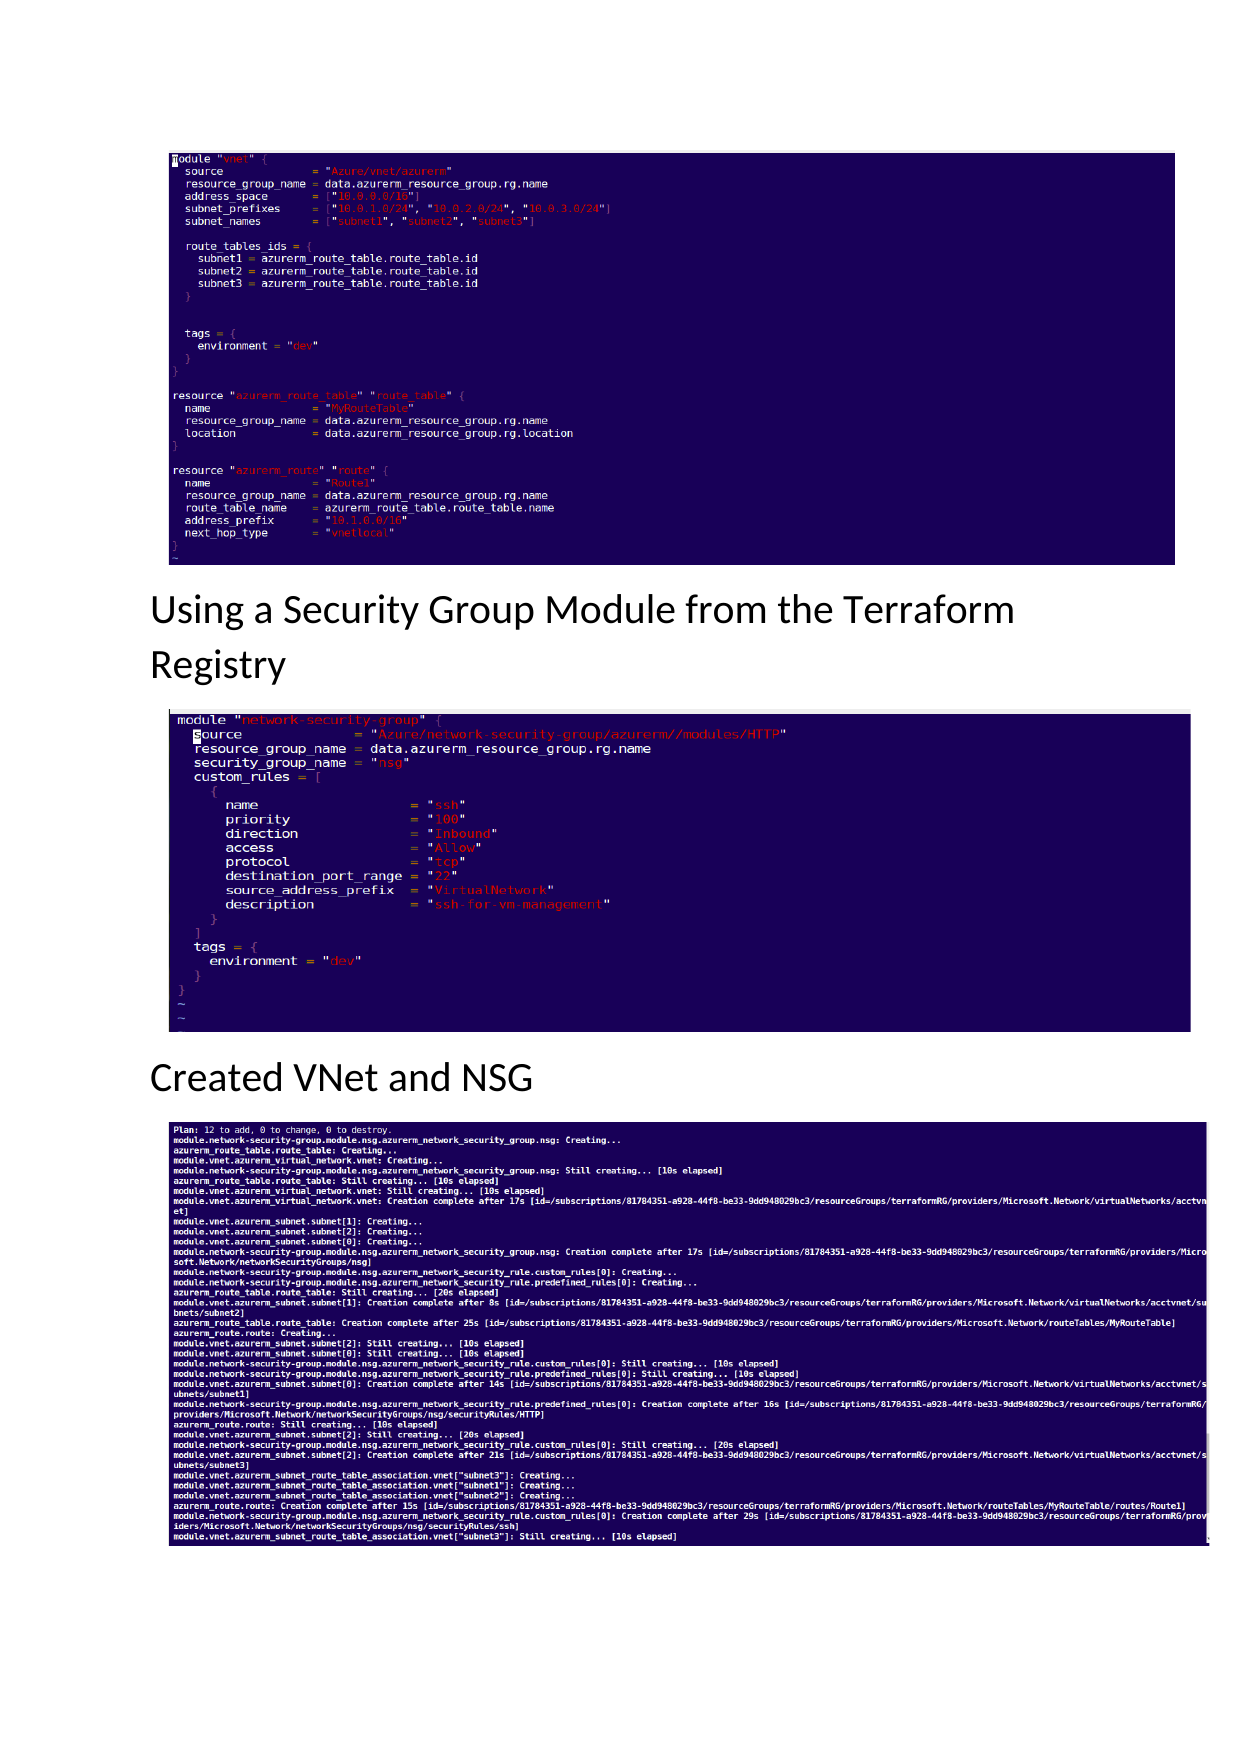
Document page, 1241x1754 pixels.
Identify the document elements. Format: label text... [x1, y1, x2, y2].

text Using a Security Group Module from the Terraform Registry [150, 583, 1090, 689]
text Created VNet and NSG [150, 1051, 1090, 1102]
